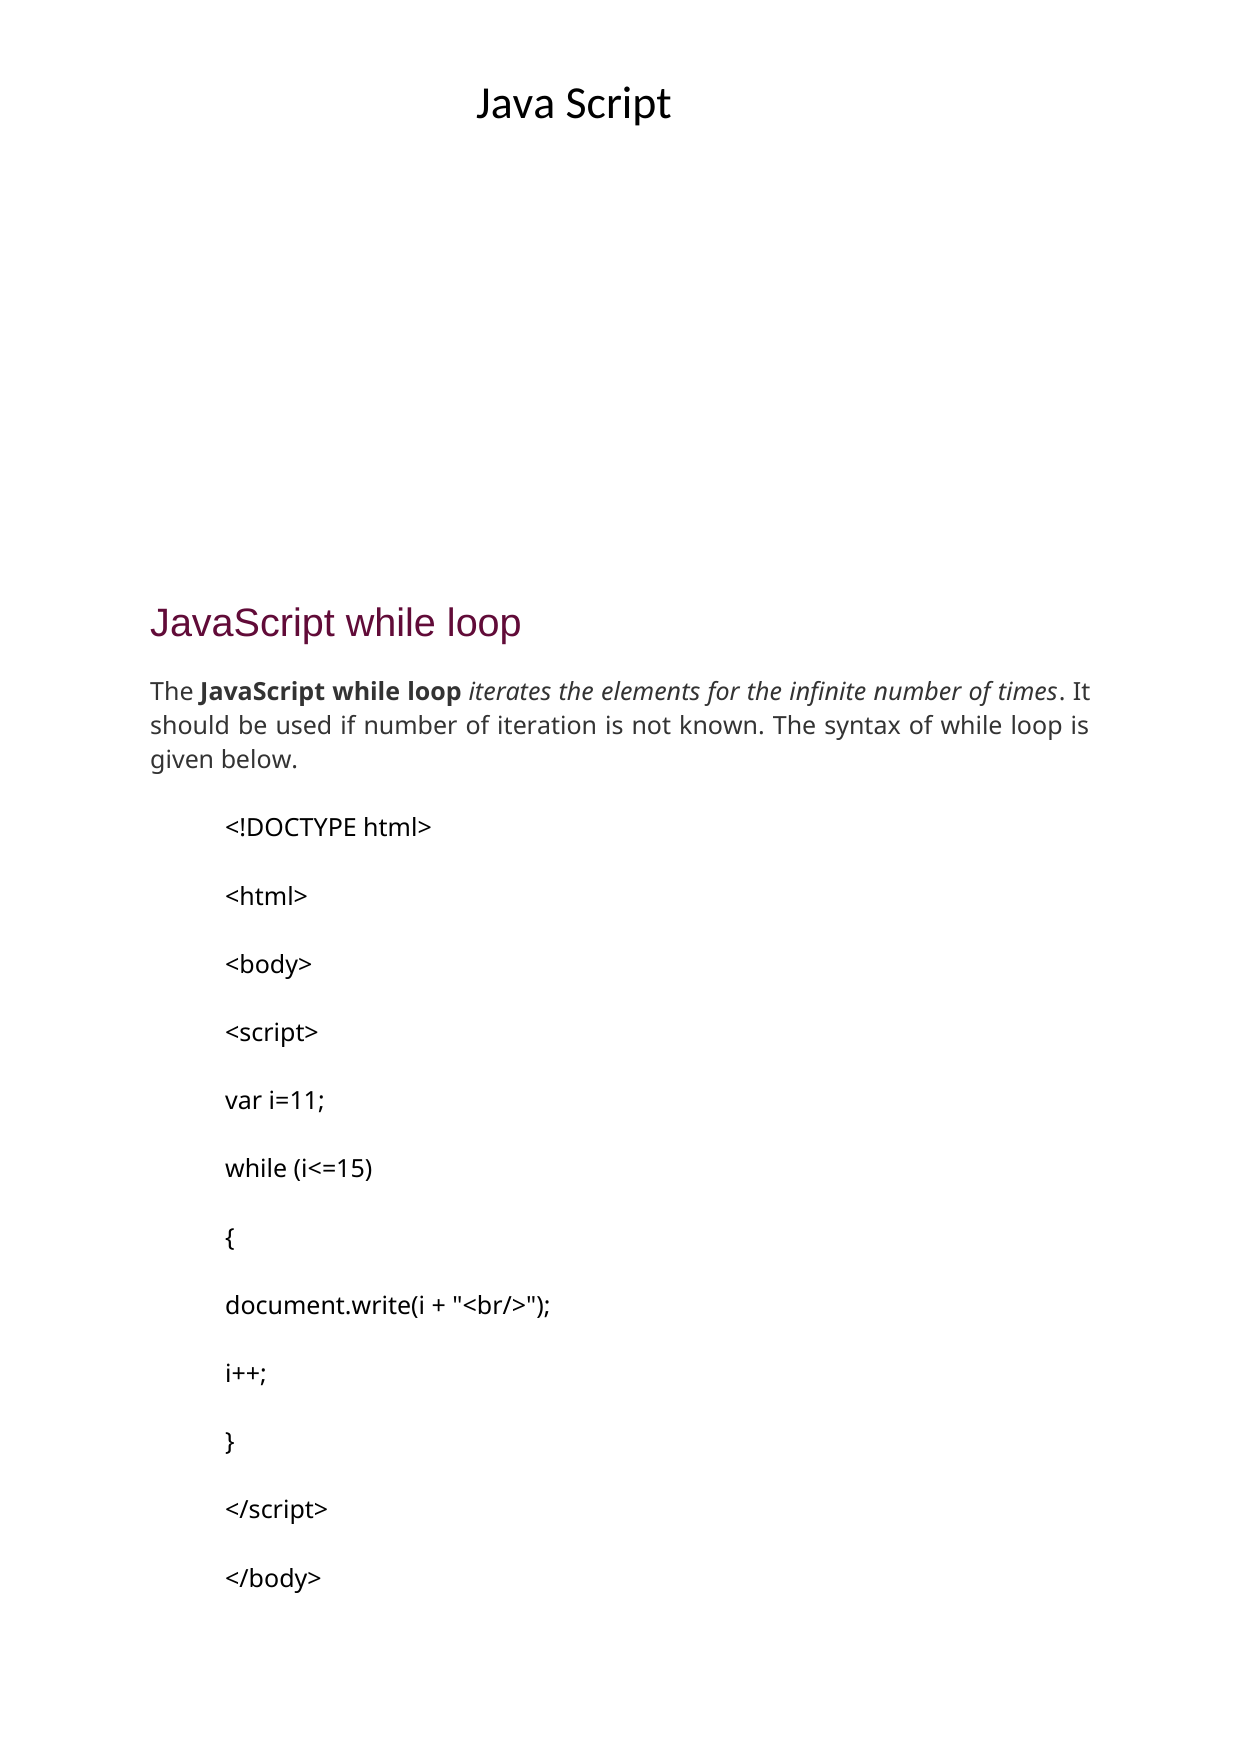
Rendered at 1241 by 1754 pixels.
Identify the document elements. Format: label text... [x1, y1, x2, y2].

text </script> [225, 1487, 1090, 1526]
text <body> [225, 941, 1090, 980]
text <script> [225, 1009, 1090, 1049]
text <!DOCTYPE html> [225, 805, 1090, 844]
text } [225, 1419, 1090, 1458]
subtitle JavaScript while loop [150, 599, 1090, 644]
text The JavaScript while loop iterates the elements for the infinite number of times. It should be used if number of iteration is not known. The syntax of while loop is given below. [150, 673, 1090, 776]
text document.write(i + "<br/>"); [225, 1282, 1090, 1322]
text var i=11; [225, 1078, 1090, 1117]
text { [225, 1214, 1090, 1253]
text while (i<=15) [225, 1146, 1090, 1185]
text </body> [225, 1555, 1090, 1594]
text <html> [225, 873, 1090, 912]
text i++; [225, 1351, 1090, 1390]
